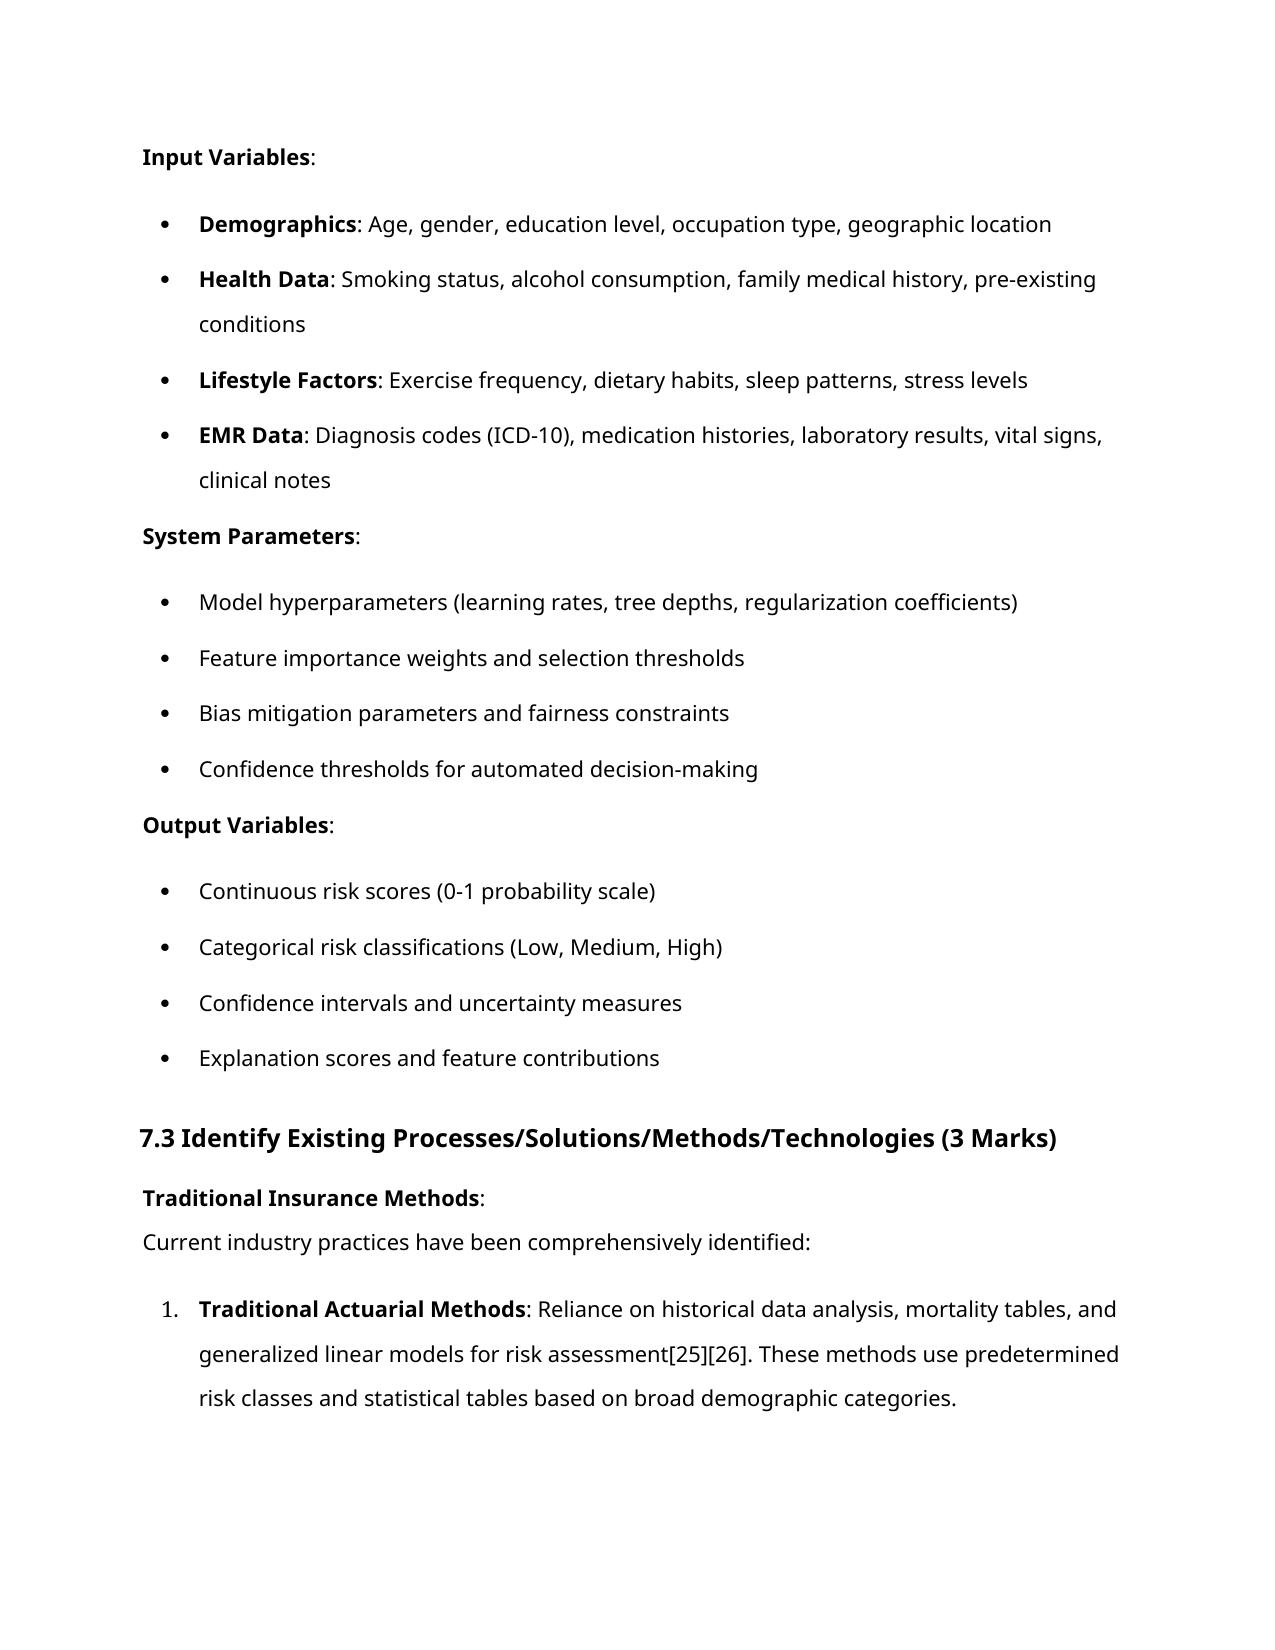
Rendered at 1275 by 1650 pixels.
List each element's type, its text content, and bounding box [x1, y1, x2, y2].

text Traditional Insurance Methods: Current industry practices have been comprehensively identified: [142, 1183, 1133, 1257]
list Demographics: Age, gender, education level, occupation type, geographic location [161, 209, 1133, 238]
list Model hyperparameters (learning rates, tree depths, regularization coefficients) [161, 587, 1133, 617]
list Categorical risk classifications (Low, Medium, High) [161, 932, 1133, 962]
text Output Variables: [142, 810, 1133, 839]
list Confidence intervals and uncertainty measures [161, 987, 1133, 1017]
list EMR Data: Diagnosis codes (ICD-10), medication histories, laboratory results, vital signs, clinical notes [161, 420, 1133, 495]
list Continuous risk scores (0-1 probability scale) [161, 876, 1133, 906]
text Input Variables: [142, 142, 1133, 172]
list Traditional Actuarial Methods: Reliance on historical data analysis, mortality tables, and generalized linear models for risk assessment[25][26]. These methods use predetermined risk classes and statistical tables based on broad demographic categories. [161, 1294, 1133, 1413]
list Feature importance weights and selection thresholds [161, 643, 1133, 673]
list Health Data: Smoking status, alcohol consumption, family medical history, pre-existing conditions [161, 264, 1133, 339]
text System Parameters: [142, 521, 1133, 550]
list Confidence thresholds for automated decision-making [161, 754, 1133, 784]
list Bias mitigation parameters and fairness constraints [161, 698, 1133, 728]
list Lifestyle Factors: Exercise frequency, dietary habits, sleep patterns, stress levels [161, 365, 1133, 394]
text 7.3 Identify Existing Processes/Solutions/Methods/Technologies (3 Marks) [139, 1121, 1133, 1155]
list Explanation scores and feature contributions [161, 1043, 1133, 1073]
